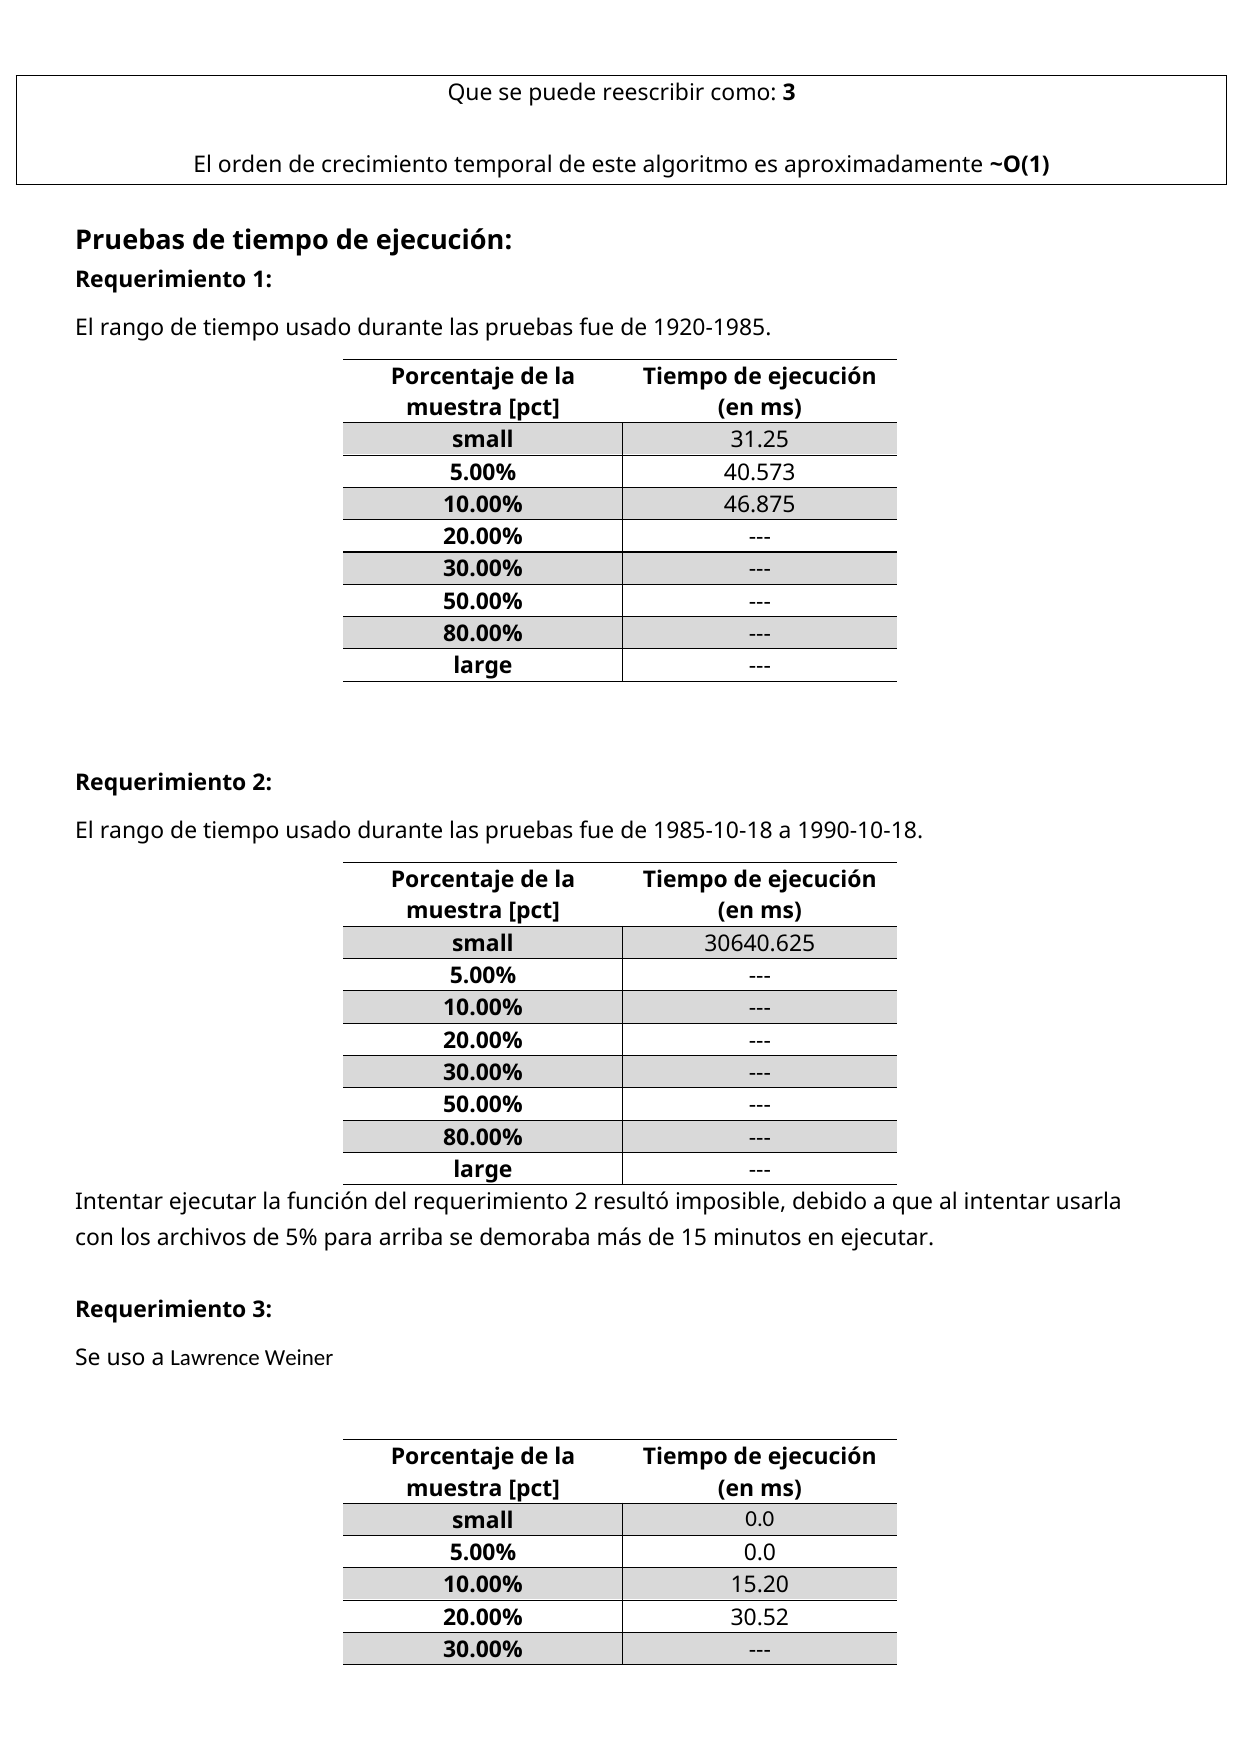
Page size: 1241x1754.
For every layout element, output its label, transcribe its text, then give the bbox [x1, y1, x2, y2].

table_cell 50.00% [343, 1088, 622, 1119]
table_header Tiempo de ejecución (en ms) [622, 360, 897, 422]
table_cell --- [623, 1121, 897, 1152]
table_cell 0.0 [623, 1504, 897, 1535]
table_header Tiempo de ejecución (en ms) [622, 863, 897, 926]
table_cell --- [623, 991, 897, 1023]
text Intentar ejecutar la función del requerimiento 2 resultó imposible, debido a que al intentar usarla con los archivos de 5% para arriba se demoraba más de 15 minutos en ejecutar. [75, 1185, 1165, 1252]
table_cell large [343, 649, 622, 681]
table_cell 10.00% [343, 488, 622, 519]
text Pruebas de tiempo de ejecución: [75, 220, 1165, 257]
table_cell 46.875 [623, 488, 897, 519]
table_cell 30.00% [343, 1633, 622, 1664]
table_header Porcentaje de la muestra [pct] [343, 360, 622, 422]
table_cell 5.00% [343, 1536, 622, 1567]
table_cell --- [623, 617, 897, 648]
table_cell 30.00% [343, 553, 622, 584]
text El rango de tiempo usado durante las pruebas fue de 1985-10-18 a 1990-10-18. [75, 814, 1165, 846]
table_cell --- [623, 1088, 897, 1119]
table_cell 30.52 [623, 1601, 897, 1632]
table_cell 20.00% [343, 1024, 622, 1055]
table_cell 40.573 [623, 456, 897, 487]
table_cell 10.00% [343, 991, 622, 1023]
table_cell --- [623, 585, 897, 616]
table_cell --- [623, 1153, 897, 1184]
table_cell --- [623, 1056, 897, 1087]
table_cell 5.00% [343, 959, 622, 990]
table_cell 31.25 [623, 423, 897, 454]
table_cell 30.00% [343, 1056, 622, 1087]
table_cell 50.00% [343, 585, 622, 616]
text Requerimiento 1: [75, 263, 1165, 294]
table_cell --- [623, 520, 897, 551]
table_cell 15.20 [623, 1568, 897, 1599]
table_cell --- [623, 649, 897, 681]
table_header Porcentaje de la muestra [pct] [343, 863, 622, 926]
table_cell 5.00% [343, 456, 622, 487]
table_cell 20.00% [343, 520, 622, 551]
table_cell 30640.625 [623, 927, 897, 958]
text Se uso a Lawrence Weiner [75, 1341, 1165, 1372]
text Requerimiento 2: [75, 766, 1165, 798]
table_cell large [343, 1153, 622, 1184]
table_cell small [343, 1504, 622, 1535]
table_cell --- [623, 959, 897, 990]
table_cell small [343, 927, 622, 958]
table_header Tiempo de ejecución (en ms) [622, 1440, 897, 1503]
table_cell 80.00% [343, 1121, 622, 1152]
table_header Porcentaje de la muestra [pct] [343, 1440, 622, 1503]
table_cell 10.00% [343, 1568, 622, 1599]
text El rango de tiempo usado durante las pruebas fue de 1920-1985. [75, 311, 1165, 342]
table_cell 80.00% [343, 617, 622, 648]
table_cell small [343, 423, 622, 454]
text Requerimiento 3: [75, 1293, 1165, 1324]
table_cell 0.0 [623, 1536, 897, 1567]
table_cell --- [623, 1024, 897, 1055]
table_cell --- [623, 553, 897, 584]
table_cell --- [623, 1633, 897, 1664]
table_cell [17, 76, 1226, 183]
table_cell 20.00% [343, 1601, 622, 1632]
